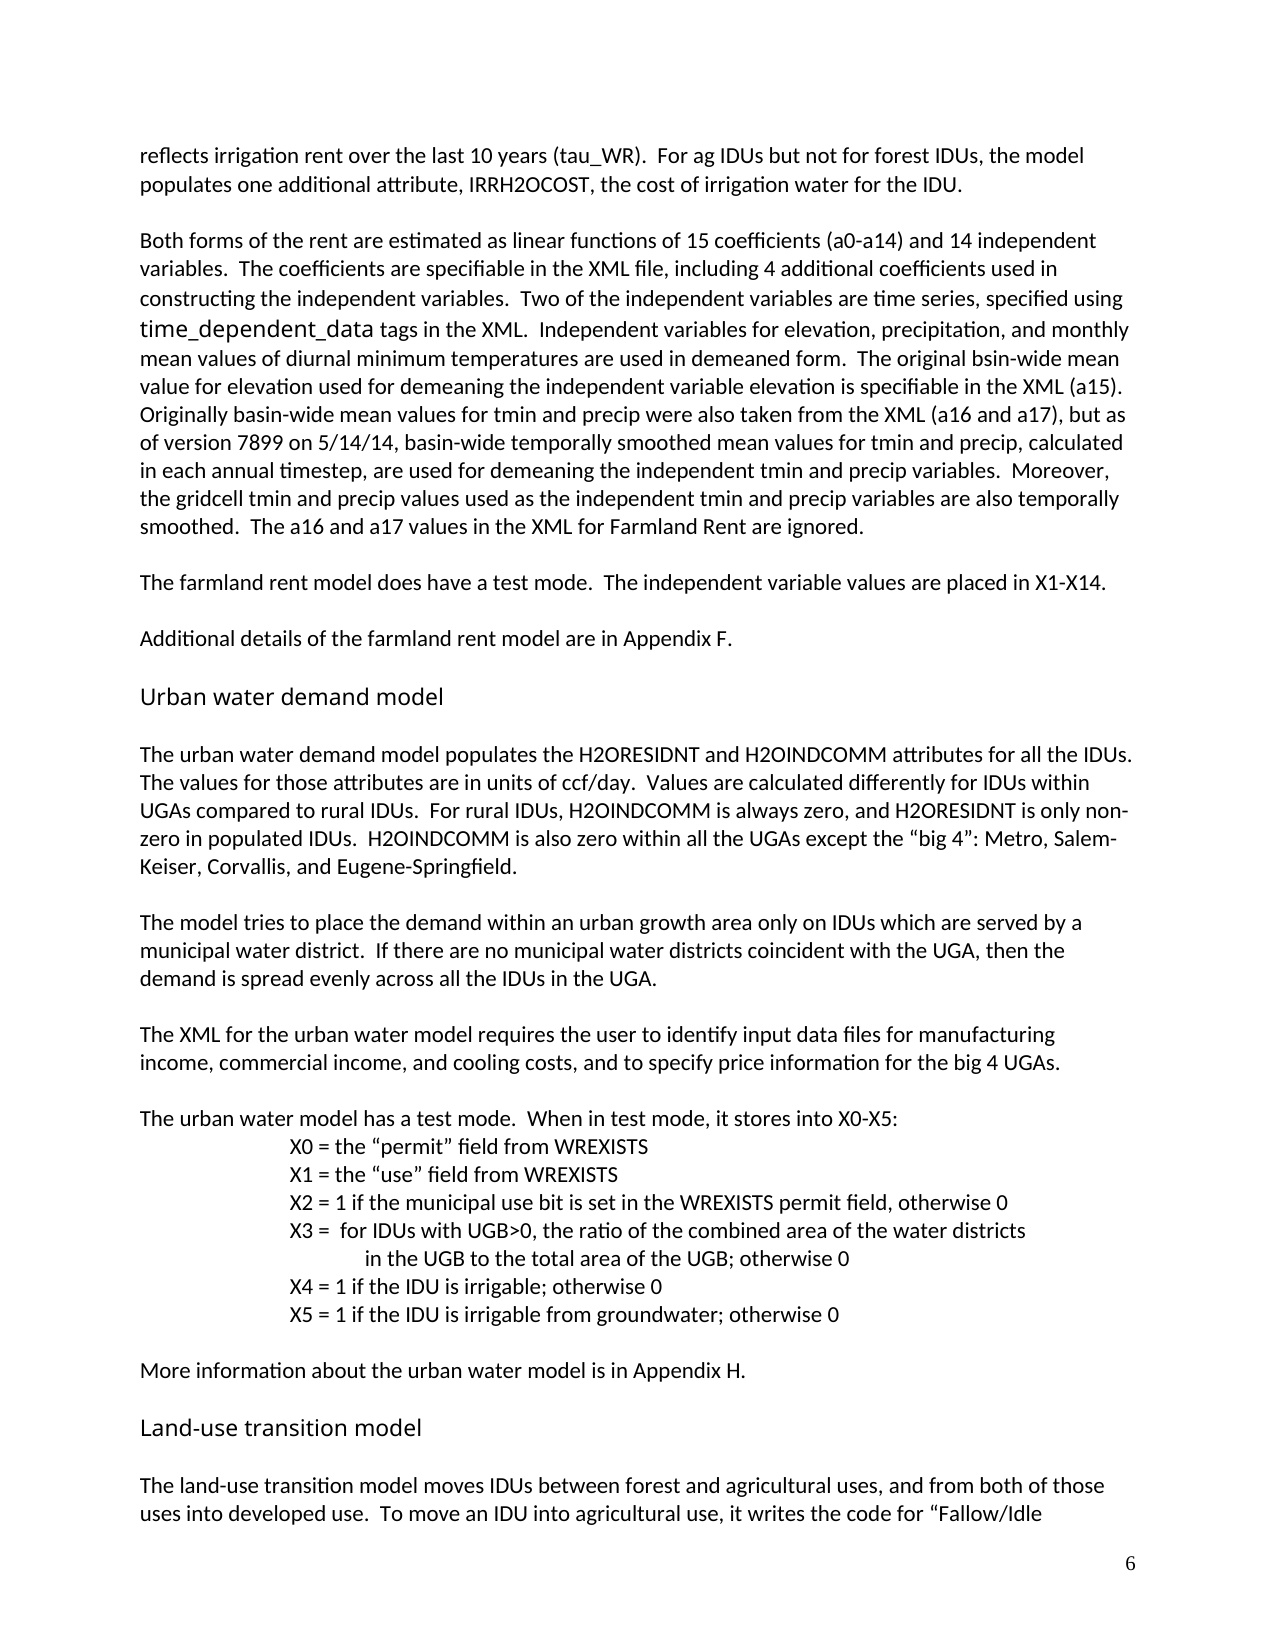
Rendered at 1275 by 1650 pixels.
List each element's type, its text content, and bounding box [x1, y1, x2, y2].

text Additional details of the farmland rent model are in Appendix F. [139, 624, 1135, 652]
text More information about the urban water model is in Appendix H. [139, 1356, 1135, 1384]
text The urban water demand model populates the H2ORESIDNT and H2OINDCOMM attributes for all the IDUs. The values for those attributes are in units of ccf/day. Values are calculated differently for IDUs within UGAs compared to rural IDUs. For rural IDUs, H2OINDCOMM is always zero, and H2ORESIDNT is only non-zero in populated IDUs. H2OINDCOMM is also zero within all the UGAs except the “big 4”: Metro, Salem-Keiser, Corvallis, and Eugene-Springfield. [139, 740, 1135, 880]
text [139, 1472, 1135, 1528]
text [139, 142, 1135, 198]
text The XML for the urban water model requires the user to identify input data files for manufacturing income, commercial income, and cooling costs, and to specify price information for the big 4 UGAs. [139, 1020, 1135, 1076]
text X4 = 1 if the IDU is irrigable; otherwise 0 [139, 1272, 1135, 1300]
text in the UGB to the total area of the UGB; otherwise 0 [139, 1244, 1135, 1272]
text The model tries to place the demand within an urban growth area only on IDUs which are served by a municipal water district. If there are no municipal water districts coincident with the UGA, then the demand is spread evenly across all the IDUs in the UGA. [139, 908, 1135, 992]
text X0 = the “permit” field from WREXISTS [139, 1132, 1135, 1160]
text Both forms of the rent are estimated as linear functions of 15 coefficients (a0-a14) and 14 independent variables. The coefficients are specifiable in the XML file, including 4 additional coefficients used in constructing the independent variables. Two of the independent variables are time series, specified using time_dependent_data tags in the XML. Independent variables for elevation, precipitation, and monthly mean values of diurnal minimum temperatures are used in demeaned form. The original bsin-wide mean value for elevation used for demeaning the independent variable elevation is specifiable in the XML (a15). Originally basin-wide mean values for tmin and precip were also taken from the XML (a16 and a17), but as of version 7899 on 5/14/14, basin-wide temporally smoothed mean values for tmin and precip, calculated in each annual timestep, are used for demeaning the independent tmin and precip variables. Moreover, the gridcell tmin and precip values used as the independent tmin and precip variables are also temporally smoothed. The a16 and a17 values in the XML for Farmland Rent are ignored. [139, 226, 1135, 540]
text X5 = 1 if the IDU is irrigable from groundwater; otherwise 0 [139, 1300, 1135, 1328]
text Land-use transition model [139, 1412, 1135, 1443]
text X3 = for IDUs with UGB>0, the ratio of the combined area of the water districts [139, 1216, 1135, 1244]
text X1 = the “use” field from WREXISTS [139, 1160, 1135, 1188]
text The farmland rent model does have a test mode. The independent variable values are placed in X1-X14. [139, 568, 1135, 596]
text X2 = 1 if the municipal use bit is set in the WREXISTS permit field, otherwise 0 [139, 1188, 1135, 1216]
text The urban water model has a test mode. When in test mode, it stores into X0-X5: [139, 1104, 1135, 1132]
text Urban water demand model [139, 681, 1135, 712]
